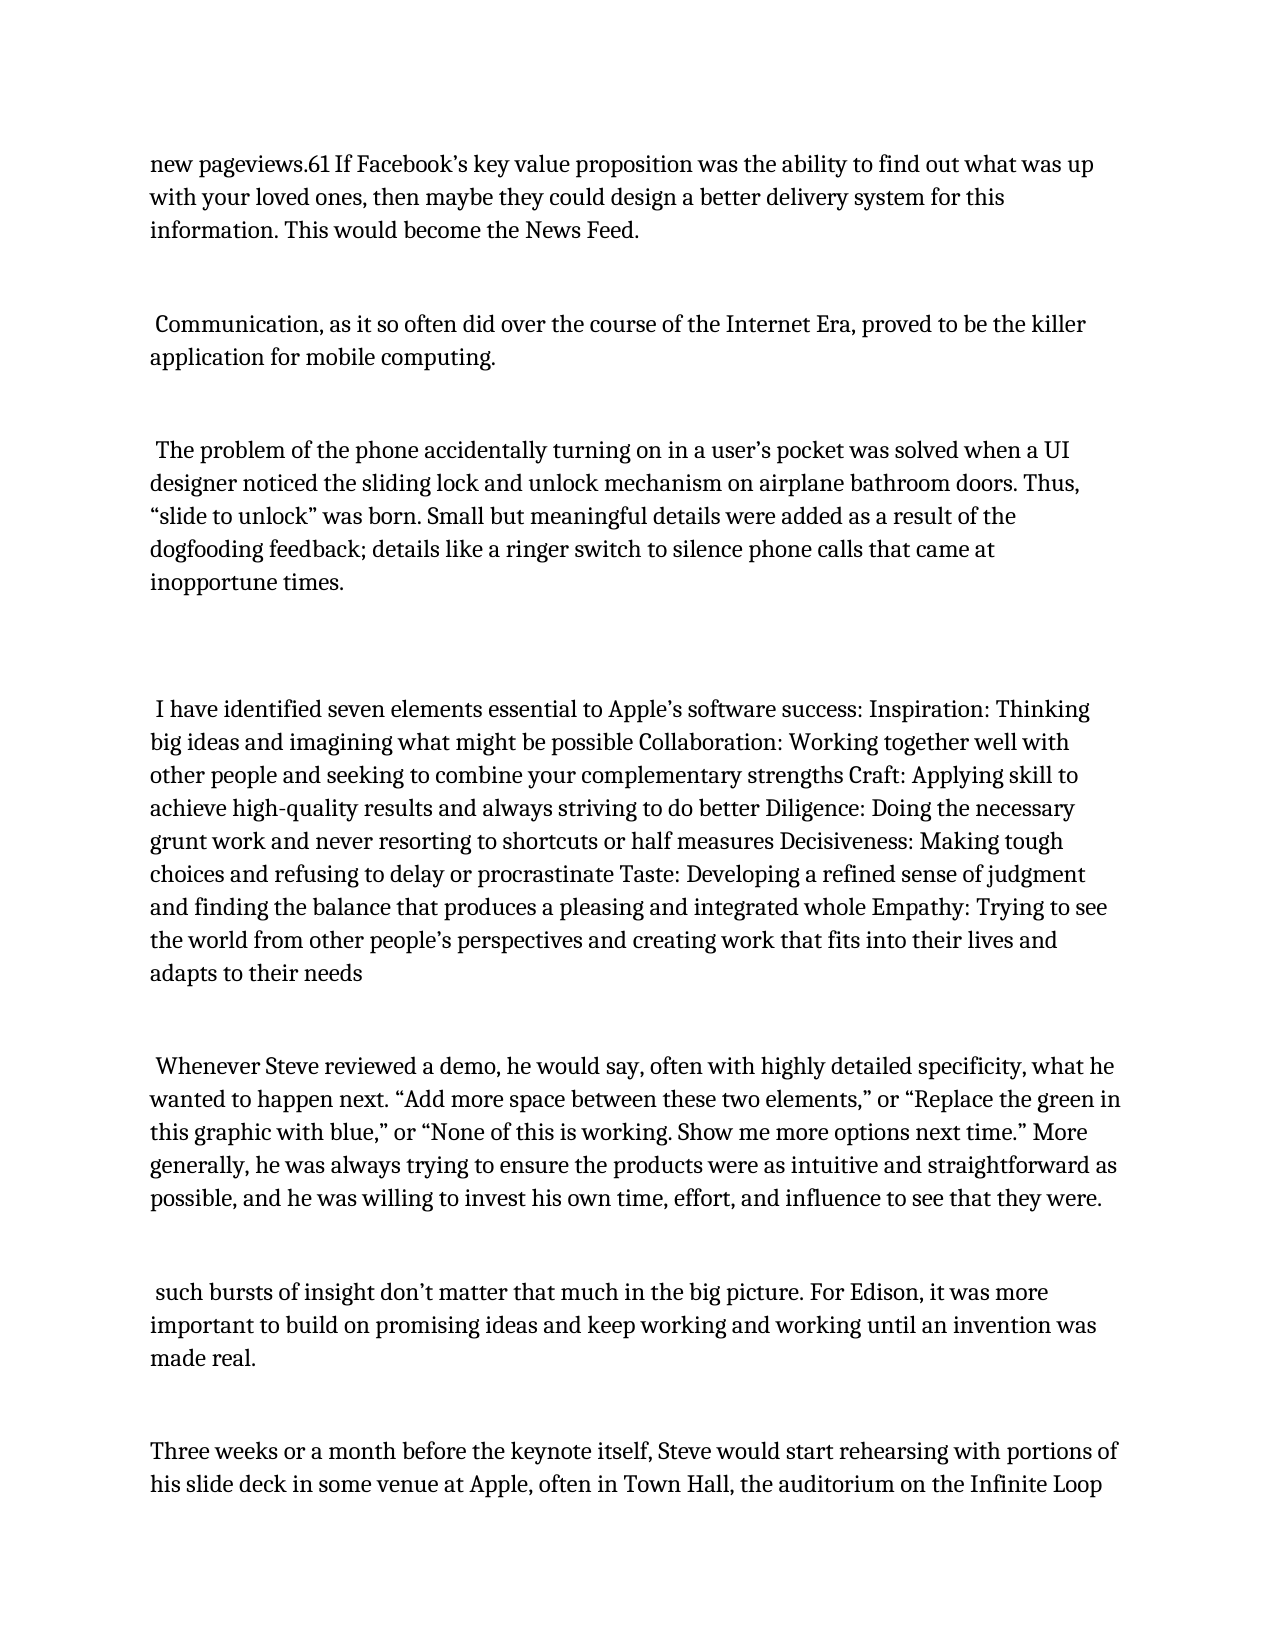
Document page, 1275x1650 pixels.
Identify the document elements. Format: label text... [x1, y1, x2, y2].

text Communication, as it so often did over the course of the Internet Era, proved to be the killer application for mobile computing. [150, 309, 1125, 371]
text such bursts of insight don’t matter that much in the big picture. For Edison, it was more important to build on promising ideas and keep working and working until an invention was made real. [150, 1278, 1125, 1372]
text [150, 150, 1125, 245]
text Whenever Steve reviewed a demo, he would say, often with highly detailed specificity, what he wanted to happen next. “Add more space between these two elements,” or “Replace the green in this graphic with blue,” or “None of this is working. Show me more options next time.” More generally, he was always trying to ensure the products were as intuitive and straightforward as possible, and he was willing to invest his own time, effort, and influence to see that they were. [150, 1052, 1125, 1213]
text I have identified seven elements essential to Apple’s software success: Inspiration: Thinking big ideas and imagining what might be possible Collaboration: Working together well with other people and seeking to combine your complementary strengths Craft: Applying skill to achieve high-quality results and always striving to do better Diligence: Doing the necessary grunt work and never resorting to shortcuts or half measures Decisiveness: Making tough choices and refusing to delay or procrastinate Taste: Developing a refined sense of judgment and finding the balance that produces a pleasing and integrated whole Empathy: Trying to see the world from other people’s perspectives and creating work that fits into their lives and adapts to their needs [150, 694, 1125, 987]
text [150, 1437, 1125, 1499]
text The problem of the phone accidentally turning on in a user’s pocket was solved when a UI designer noticed the sliding lock and unlock mechanism on airplane bathroom doors. Thus, “slide to unlock” was born. Small but meaningful details were added as a result of the dogfooding feedback; details like a ringer switch to silence phone calls that came at inopportune times. [150, 436, 1125, 597]
